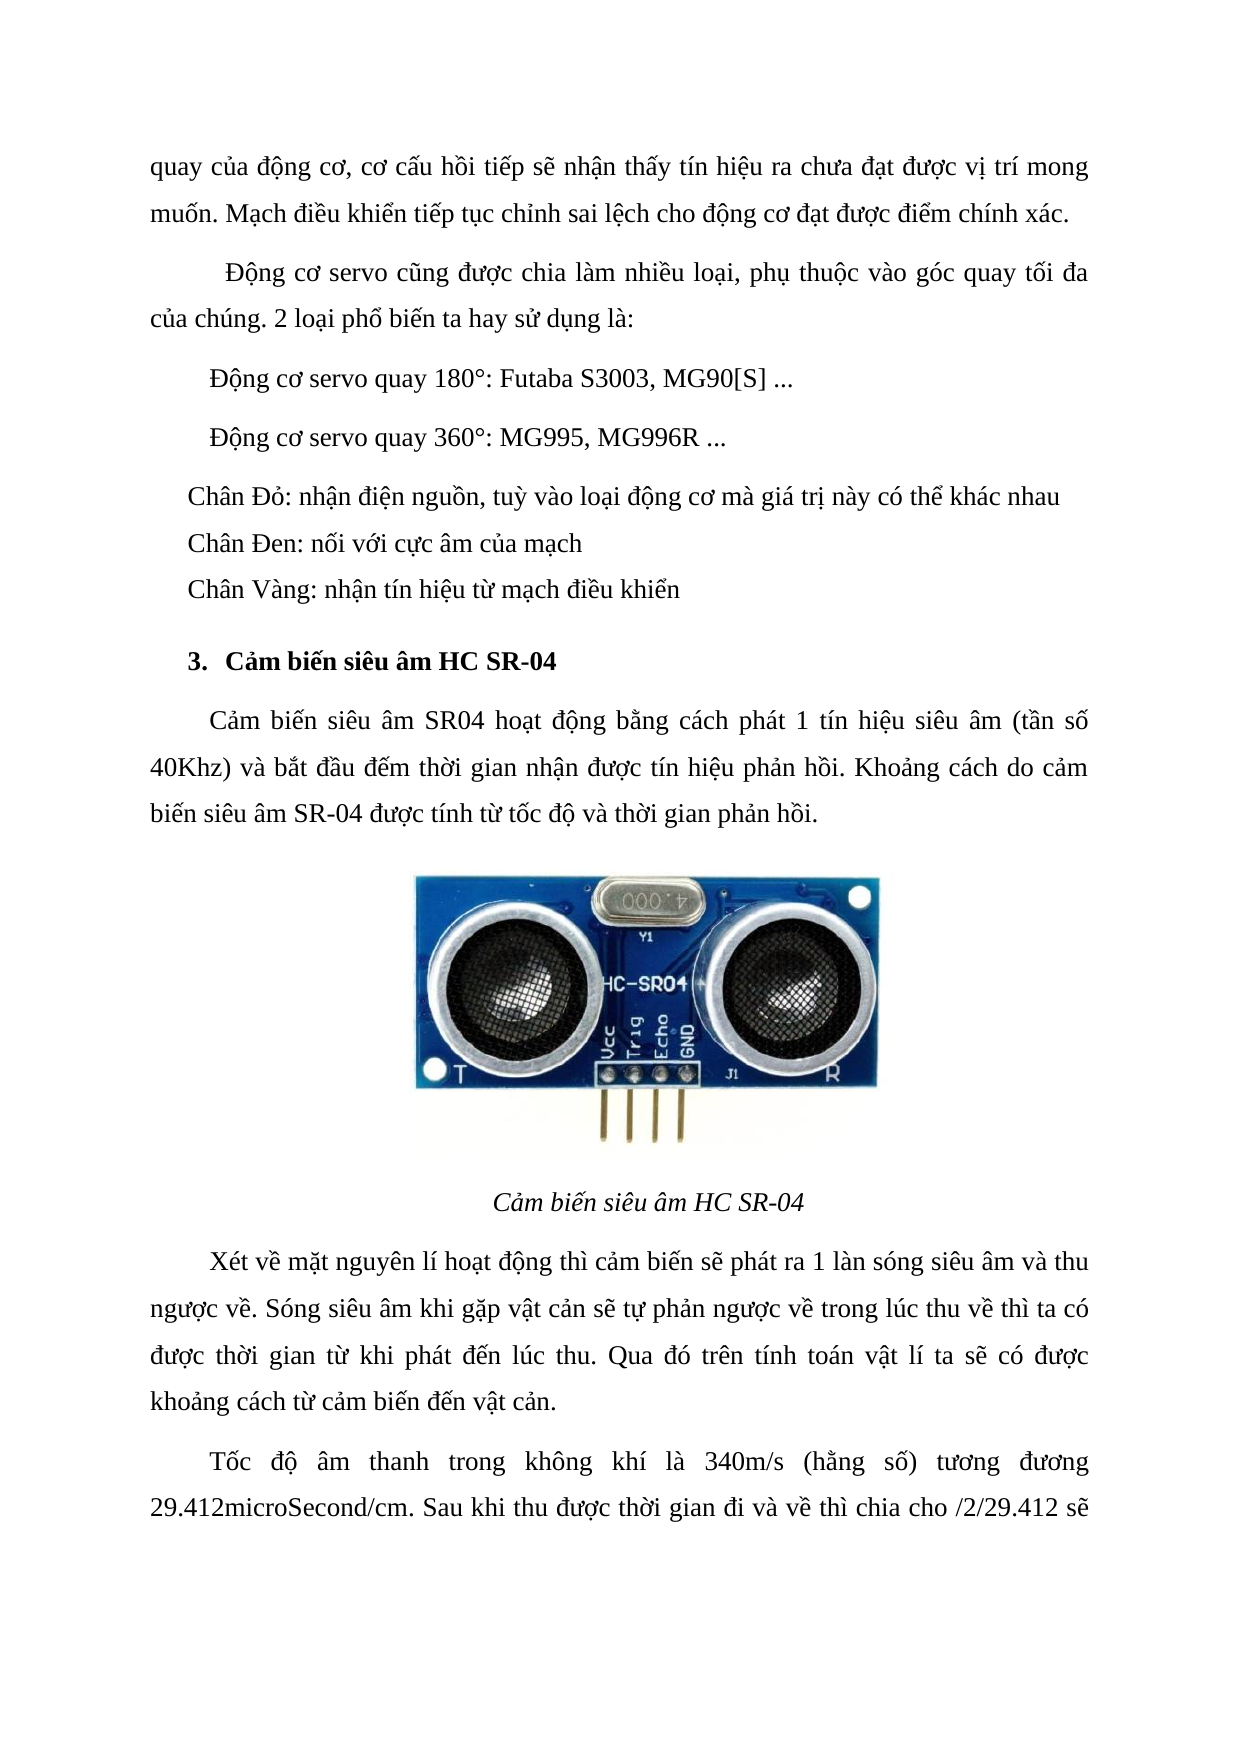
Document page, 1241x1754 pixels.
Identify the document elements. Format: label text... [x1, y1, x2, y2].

text Cảm biến siêu âm SR04 hoạt động bằng cách phát 1 tín hiệu siêu âm (tần số 40Khz) và bắt đầu đếm thời gian nhận được tín hiệu phản hồi. Khoảng cách do cảm biến siêu âm SR-04 được tính từ tốc độ và thời gian phản hồi. [150, 704, 1090, 829]
text Xét về mặt nguyên lí hoạt động thì cảm biến sẽ phát ra 1 làn sóng siêu âm và thu ngược về. Sóng siêu âm khi gặp vật cản sẽ tự phản ngược về trong lúc thu về thì ta có được thời gian từ khi phát đến lúc thu. Qua đó trên tính toán vật lí ta sẽ có được khoảng cách từ cảm biến đến vật cản. [150, 1245, 1090, 1417]
subtitle Cảm biến siêu âm HC SR-04 [187, 645, 1090, 676]
text Chân Vàng: nhận tín hiệu từ mạch điều khiển [187, 573, 1090, 604]
text Động cơ servo quay 360°: MG995, MG996R ... [150, 421, 1090, 452]
text Động cơ servo cũng được chia làm nhiều loại, phụ thuộc vào góc quay tối đa của chúng. 2 loại phổ biến ta hay sử dụng là: [150, 256, 1090, 334]
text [150, 150, 1090, 228]
text Động cơ servo quay 180°: Futaba S3003, MG90[S] ... [150, 362, 1090, 393]
text Cảm biến siêu âm HC SR-04 [150, 1186, 1090, 1217]
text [150, 1444, 1090, 1522]
text Chân Đen: nối với cực âm của mạch [187, 527, 1090, 558]
text Chân Đỏ: nhận điện nguồn, tuỳ vào loại động cơ mà giá trị này có thể khác nhau [187, 480, 1090, 511]
picture [394, 856, 905, 1159]
